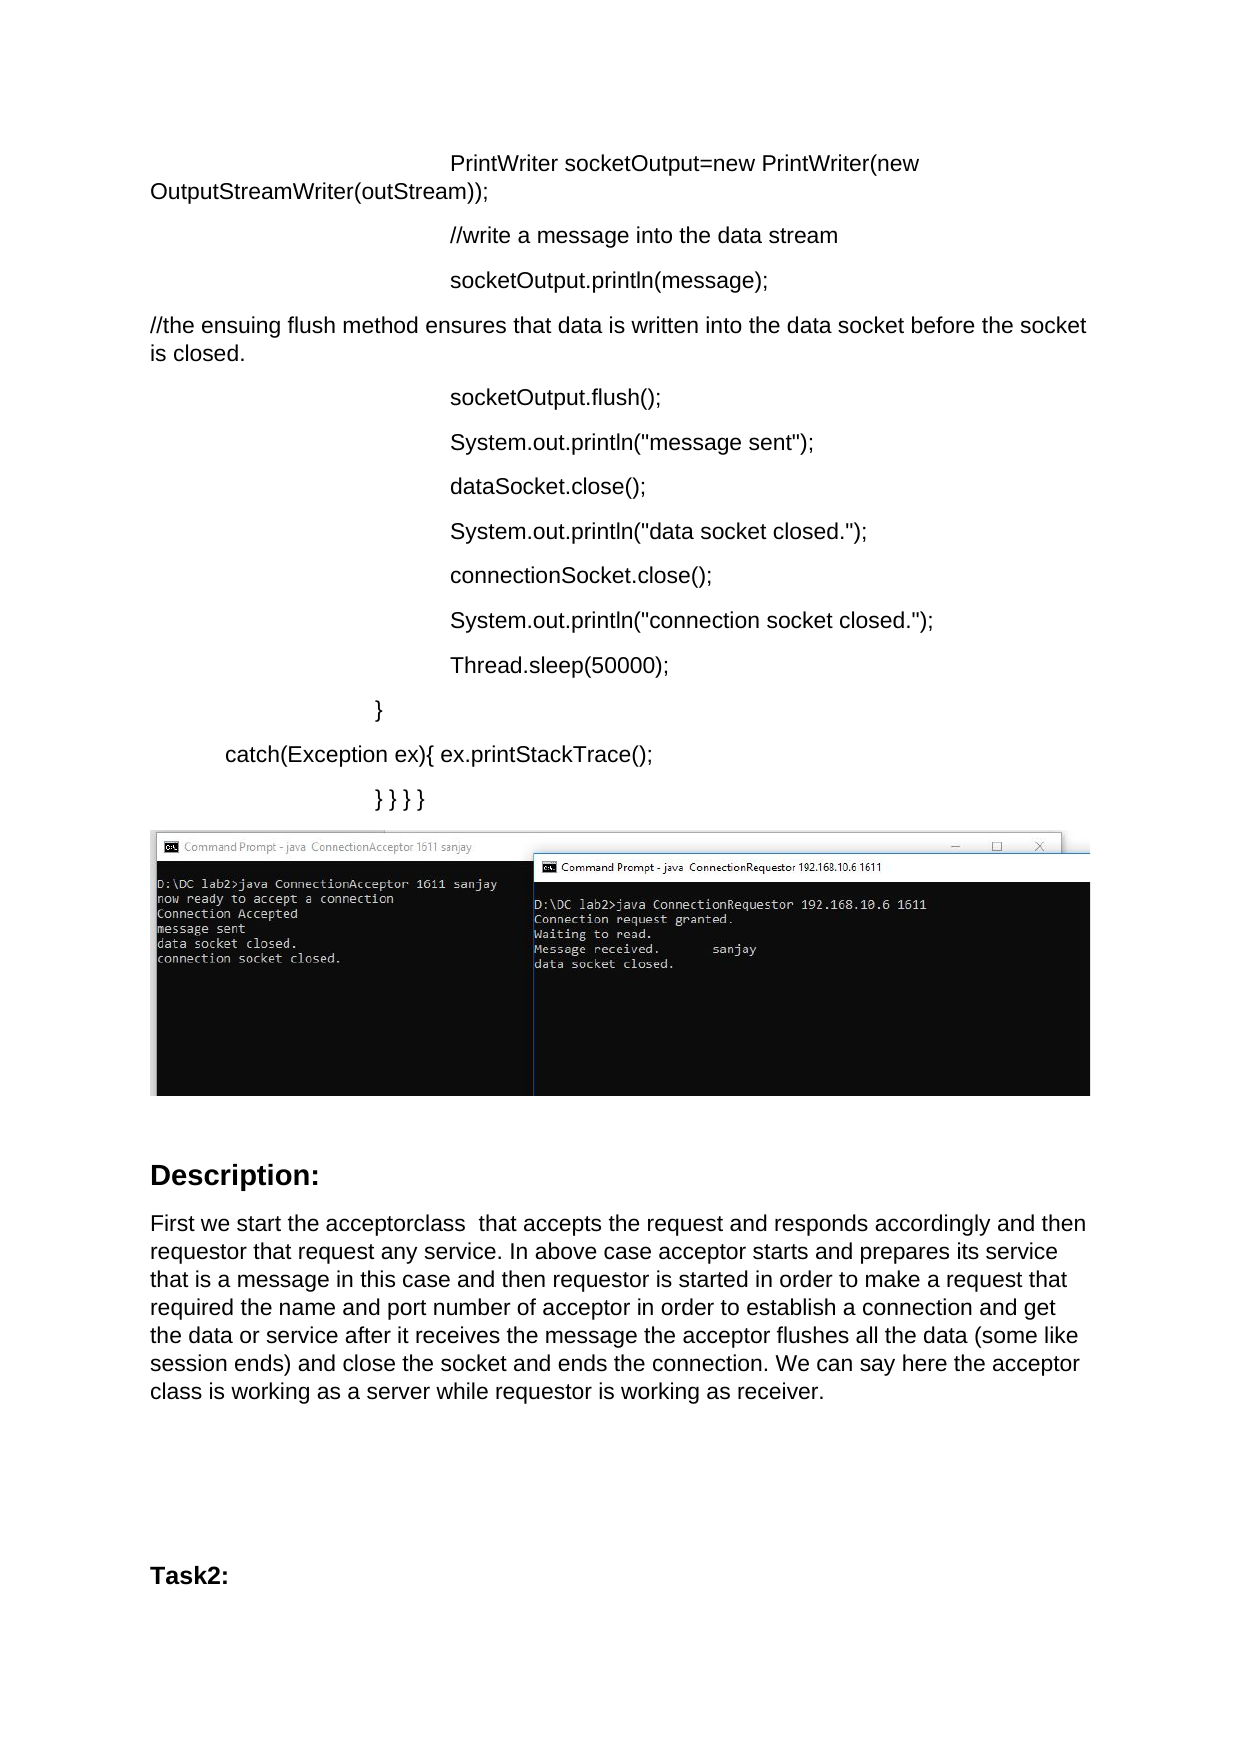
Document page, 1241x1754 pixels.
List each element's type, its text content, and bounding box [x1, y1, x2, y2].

text } [150, 696, 1090, 723]
text Task2: [150, 1561, 1090, 1590]
text System.out.println("connection socket closed."); [150, 607, 1090, 633]
text First we start the acceptorclass that accepts the request and responds accordingly and then requestor that request any service. In above case acceptor starts and prepares its service that is a message in this case and then requestor is started in order to make a request that required the name and port number of acceptor in order to establish a connection and get the data or service after it receives the message the acceptor flushes all the data (some like session ends) and close the socket and ends the connection. We can say here the acceptor class is working as a server while requestor is working as receiver. [150, 1210, 1090, 1404]
text //write a message into the data stream [150, 222, 1090, 249]
text System.out.println("message sent"); [150, 429, 1090, 455]
text socketOutput.flush(); [150, 384, 1090, 411]
text System.out.println("data socket closed."); [150, 518, 1090, 544]
text //the ensuing flush method ensures that data is written into the data socket before the socket is closed. [150, 312, 1090, 366]
text } } } } [150, 785, 1090, 812]
picture [150, 830, 1091, 1096]
text dataSocket.close(); [150, 473, 1090, 500]
text socketOutput.println(message); [150, 267, 1090, 293]
text PrintWriter socketOutput=new PrintWriter(new OutputStreamWriter(outStream)); [150, 150, 1090, 204]
text connectionSocket.close(); [150, 562, 1090, 589]
text catch(Exception ex){ ex.printStackTrace(); [150, 741, 1090, 767]
text Thread.sleep(50000); [150, 652, 1090, 678]
text Description: [150, 1158, 1090, 1192]
